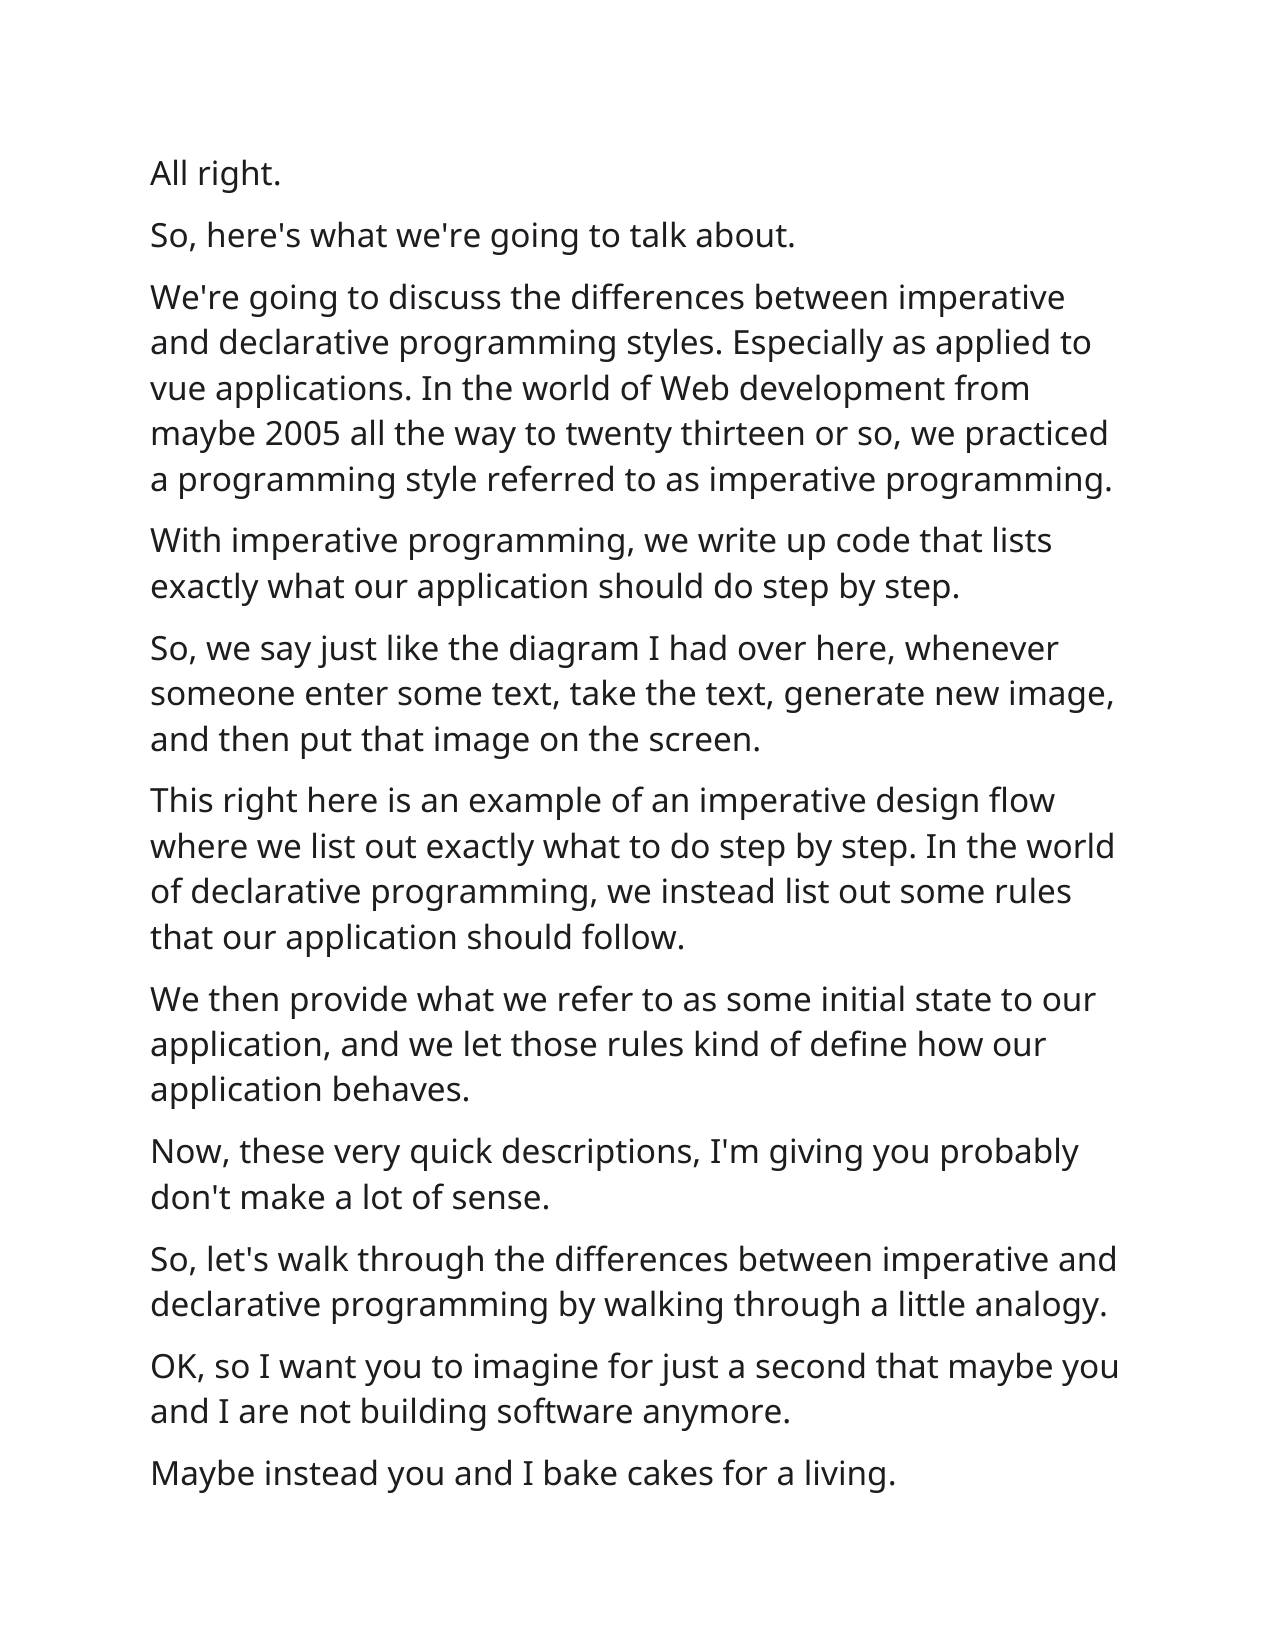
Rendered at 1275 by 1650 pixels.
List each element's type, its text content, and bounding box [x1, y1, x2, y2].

text Maybe instead you and I bake cakes for a living. [150, 1450, 1125, 1495]
text This right here is an example of an imperative design flow where we list out exactly what to do step by step. In the world of declarative programming, we instead list out some rules that our application should follow. [150, 777, 1125, 959]
text All right. [150, 150, 1125, 195]
text We then provide what we refer to as some initial state to our application, and we let those rules kind of define how our application behaves. [150, 975, 1125, 1112]
text OK, so I want you to imagine for just a second that maybe you and I are not building software anymore. [150, 1343, 1125, 1433]
text So, here's what we're going to talk about. [150, 212, 1125, 257]
text So, let's walk through the differences between imperative and declarative programming by walking through a little analogy. [150, 1235, 1125, 1326]
text Now, these very quick descriptions, I'm giving you probably don't make a lot of sense. [150, 1128, 1125, 1219]
text We're going to discuss the differences between imperative and declarative programming styles. Especially as applied to vue applications. In the world of Web development from maybe 2005 all the way to twenty thirteen or so, we practiced a programming style referred to as imperative programming. [150, 274, 1125, 501]
text So, we say just like the diagram I had over here, whenever someone enter some text, take the text, generate new image, and then put that image on the screen. [150, 624, 1125, 761]
text With imperative programming, we write up code that lists exactly what our application should do step by step. [150, 517, 1125, 608]
